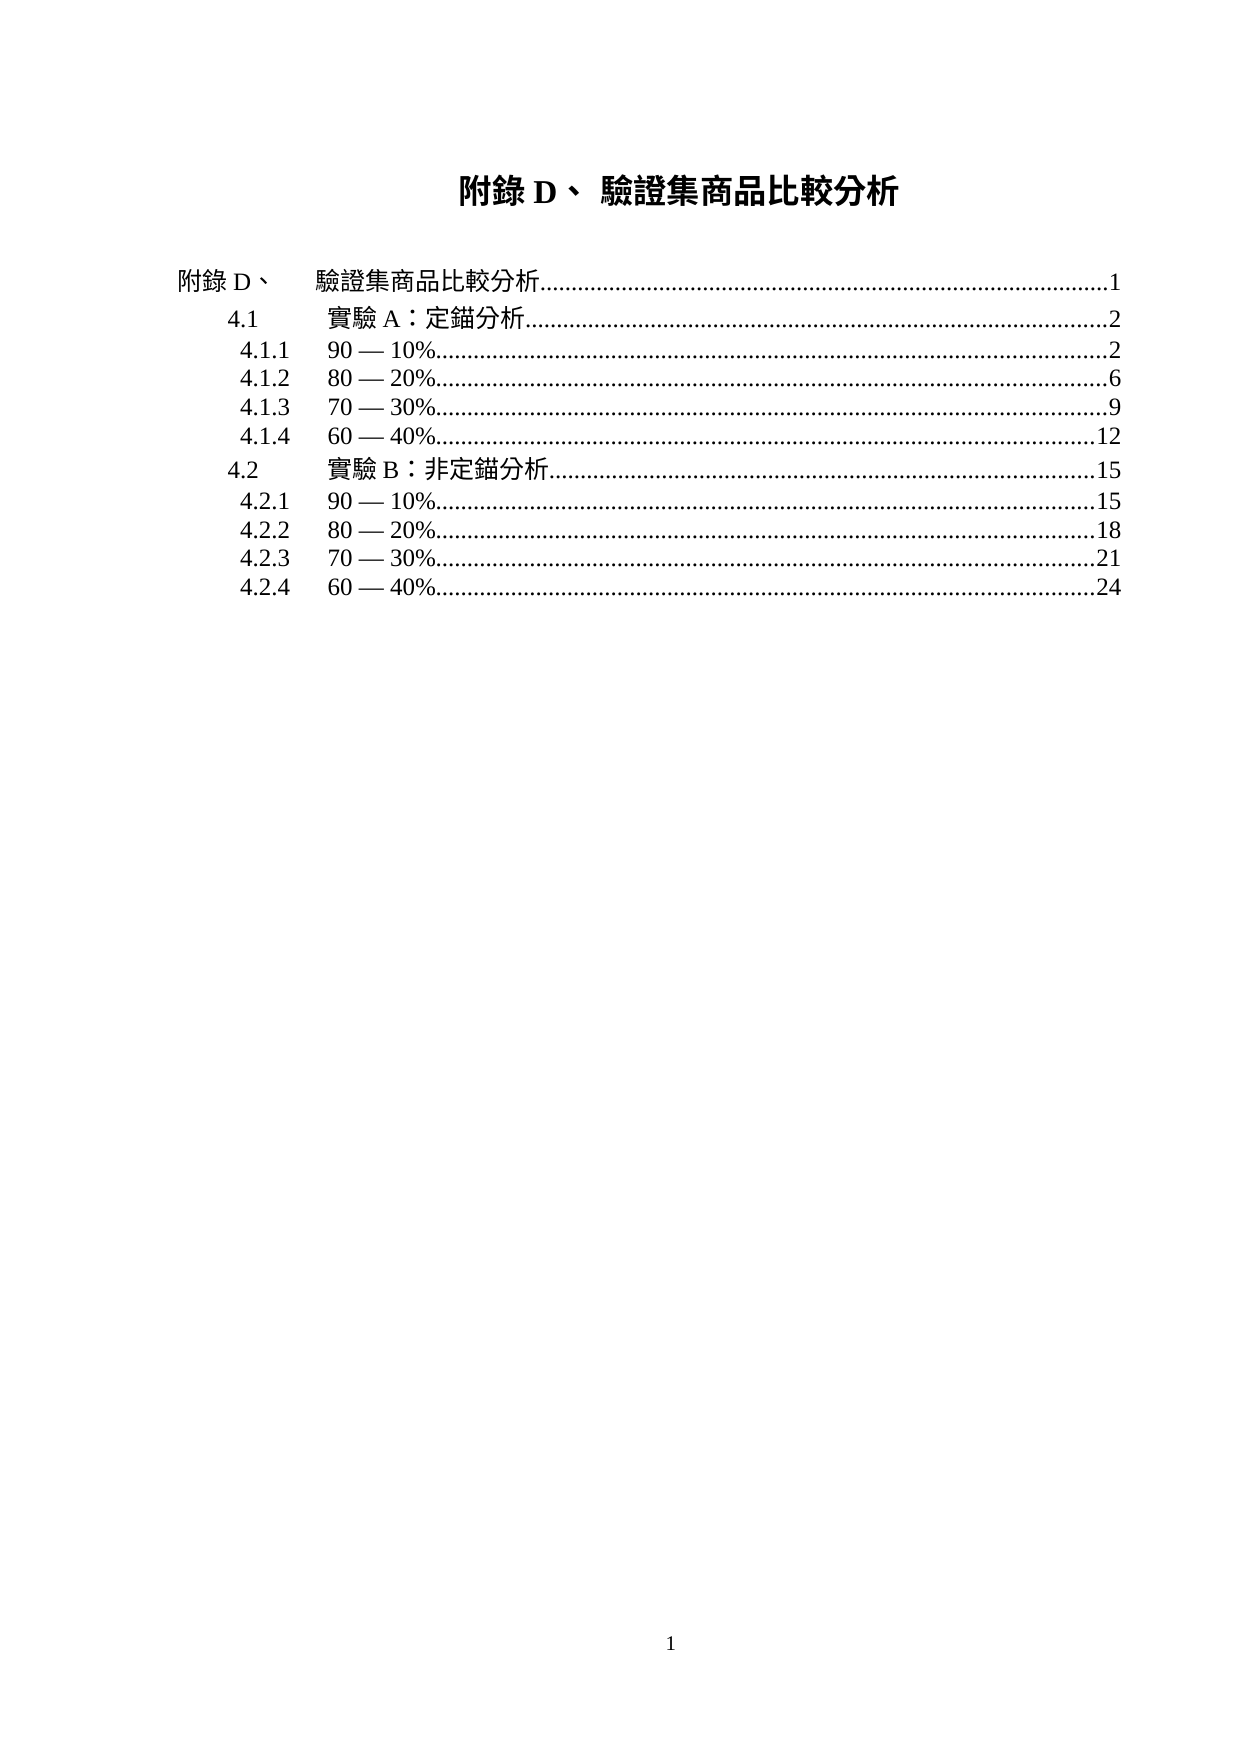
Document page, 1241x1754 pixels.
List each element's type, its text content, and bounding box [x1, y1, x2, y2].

text 4.2.2 80 — 20% 18 [240, 515, 1122, 543]
text 附錄 D、 驗證集商品比較分析 1 [177, 261, 1122, 298]
text 4.1.3 70 — 30% 9 [240, 392, 1122, 421]
text 4.1 實驗A：定錨分析 2 [227, 298, 1122, 335]
text 4.1.1 90 — 10% 2 [240, 335, 1122, 363]
text 4.2.3 70 — 30% 21 [240, 543, 1122, 572]
text 4.2.1 90 — 10% 15 [240, 486, 1122, 515]
text 4.2 實驗B：非定錨分析 15 [227, 450, 1122, 486]
text 4.1.2 80 — 20% 6 [240, 363, 1122, 392]
text 4.1.4 60 — 40% 12 [240, 421, 1122, 450]
text 4.2.4 60 — 40% 24 [240, 572, 1122, 601]
subtitle 驗證集商品比較分析 [236, 164, 1122, 213]
